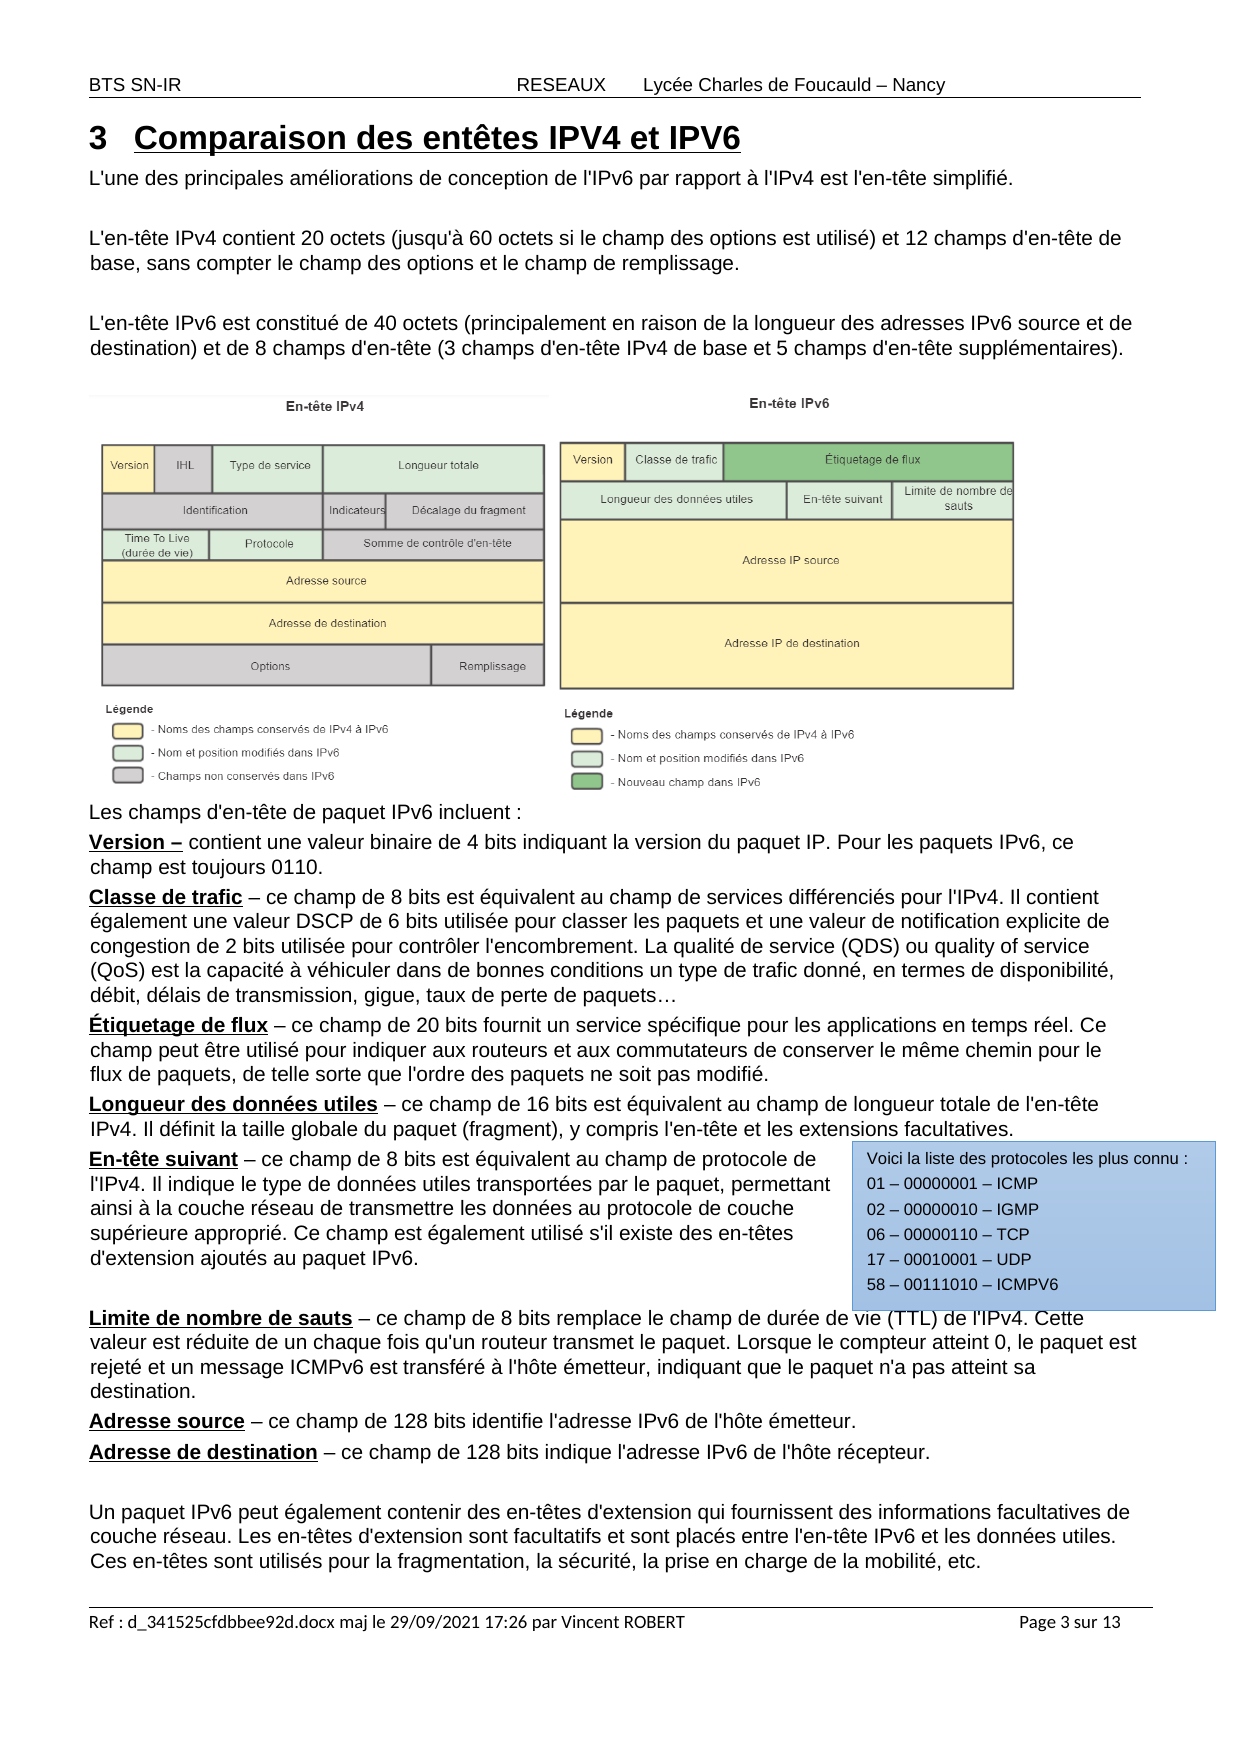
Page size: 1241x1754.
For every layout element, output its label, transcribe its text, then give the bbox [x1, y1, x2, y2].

text L'en-tête IPv6 est constitué de 40 octets (principalement en raison de la longueur des adresses IPv6 source et de destination) et de 8 champs d'en-tête (3 champs d'en-tête IPv4 de base et 5 champs d'en-tête supplémentaires). [89, 311, 1141, 359]
subtitle Comparaison des entêtes IPV4 et IPV6 [89, 118, 1150, 157]
text Un paquet IPv6 peut également contenir des en-têtes d'extension qui fournissent des informations facultatives de couche réseau. Les en-têtes d'extension sont facultatifs et sont placés entre l'en-tête IPv6 et les données utiles. Ces en-têtes sont utilisés pour la fragmentation, la sécurité, la prise en charge de la mobilité, etc. [89, 1500, 1141, 1573]
text Longueur des données utiles – ce champ de 16 bits est équivalent au champ de longueur totale de l'en-tête IPv4. Il définit la taille globale du paquet (fragment), y compris l'en-tête et les extensions facultatives. [89, 1092, 1141, 1141]
text L'en-tête IPv4 contient 20 octets (jusqu'à 60 octets si le champ des options est utilisé) et 12 champs d'en-tête de base, sans compter le champ des options et le champ de remplissage. [89, 226, 1141, 275]
text Classe de trafic – ce champ de 8 bits est équivalent au champ de services différenciés pour l'IPv4. Il contient également une valeur DSCP de 6 bits utilisée pour classer les paquets et une valeur de notification explicite de congestion de 2 bits utilisée pour contrôler l'encombrement. La qualité de service (QDS) ou quality of service (QoS) est la capacité à véhiculer dans de bonnes conditions un type de trafic donné, en termes de disponibilité, débit, délais de transmission, gigue, taux de perte de paquets… [89, 884, 1141, 1007]
text Limite de nombre de sauts – ce champ de 8 bits remplace le champ de durée de vie (TTL) de l'IPv4. Cette valeur est réduite de un chaque fois qu'un routeur transmet le paquet. Lorsque le compteur atteint 0, le paquet est rejeté et un message ICMPv6 est transféré à l'hôte émetteur, indiquant que le paquet n'a pas atteint sa destination. [89, 1306, 1141, 1403]
text Étiquetage de flux – ce champ de 20 bits fournit un service spécifique pour les applications en temps réel. Ce champ peut être utilisé pour indiquer aux routeurs et aux commutateurs de conserver le même chemin pour le flux de paquets, de telle sorte que l'ordre des paquets ne soit pas modifié. [89, 1013, 1141, 1086]
text Version – contient une valeur binaire de 4 bits indiquant la version du paquet IP. Pour les paquets IPv6, ce champ est toujours 0110. [89, 830, 1141, 878]
text Les champs d'en-tête de paquet IPv6 incluent : [89, 800, 1141, 824]
text En-tête suivant – ce champ de 8 bits est équivalent au champ de protocole de l'IPv4. Il indique le type de données utiles transportées par le paquet, permettant ainsi à la couche réseau de transmettre les données au protocole de couche supérieure approprié. Ce champ est également utilisé s'il existe des en-têtes d'extension ajoutés au paquet IPv6. [89, 1147, 842, 1269]
text L'une des principales améliorations de conception de l'IPv6 par rapport à l'IPv4 est l'en-tête simplifié. [89, 166, 1141, 190]
text Adresse source – ce champ de 128 bits identifie l'adresse IPv6 de l'hôte émetteur. [89, 1409, 1141, 1433]
text Adresse de destination – ce champ de 128 bits indique l'adresse IPv6 de l'hôte récepteur. [89, 1439, 1141, 1463]
